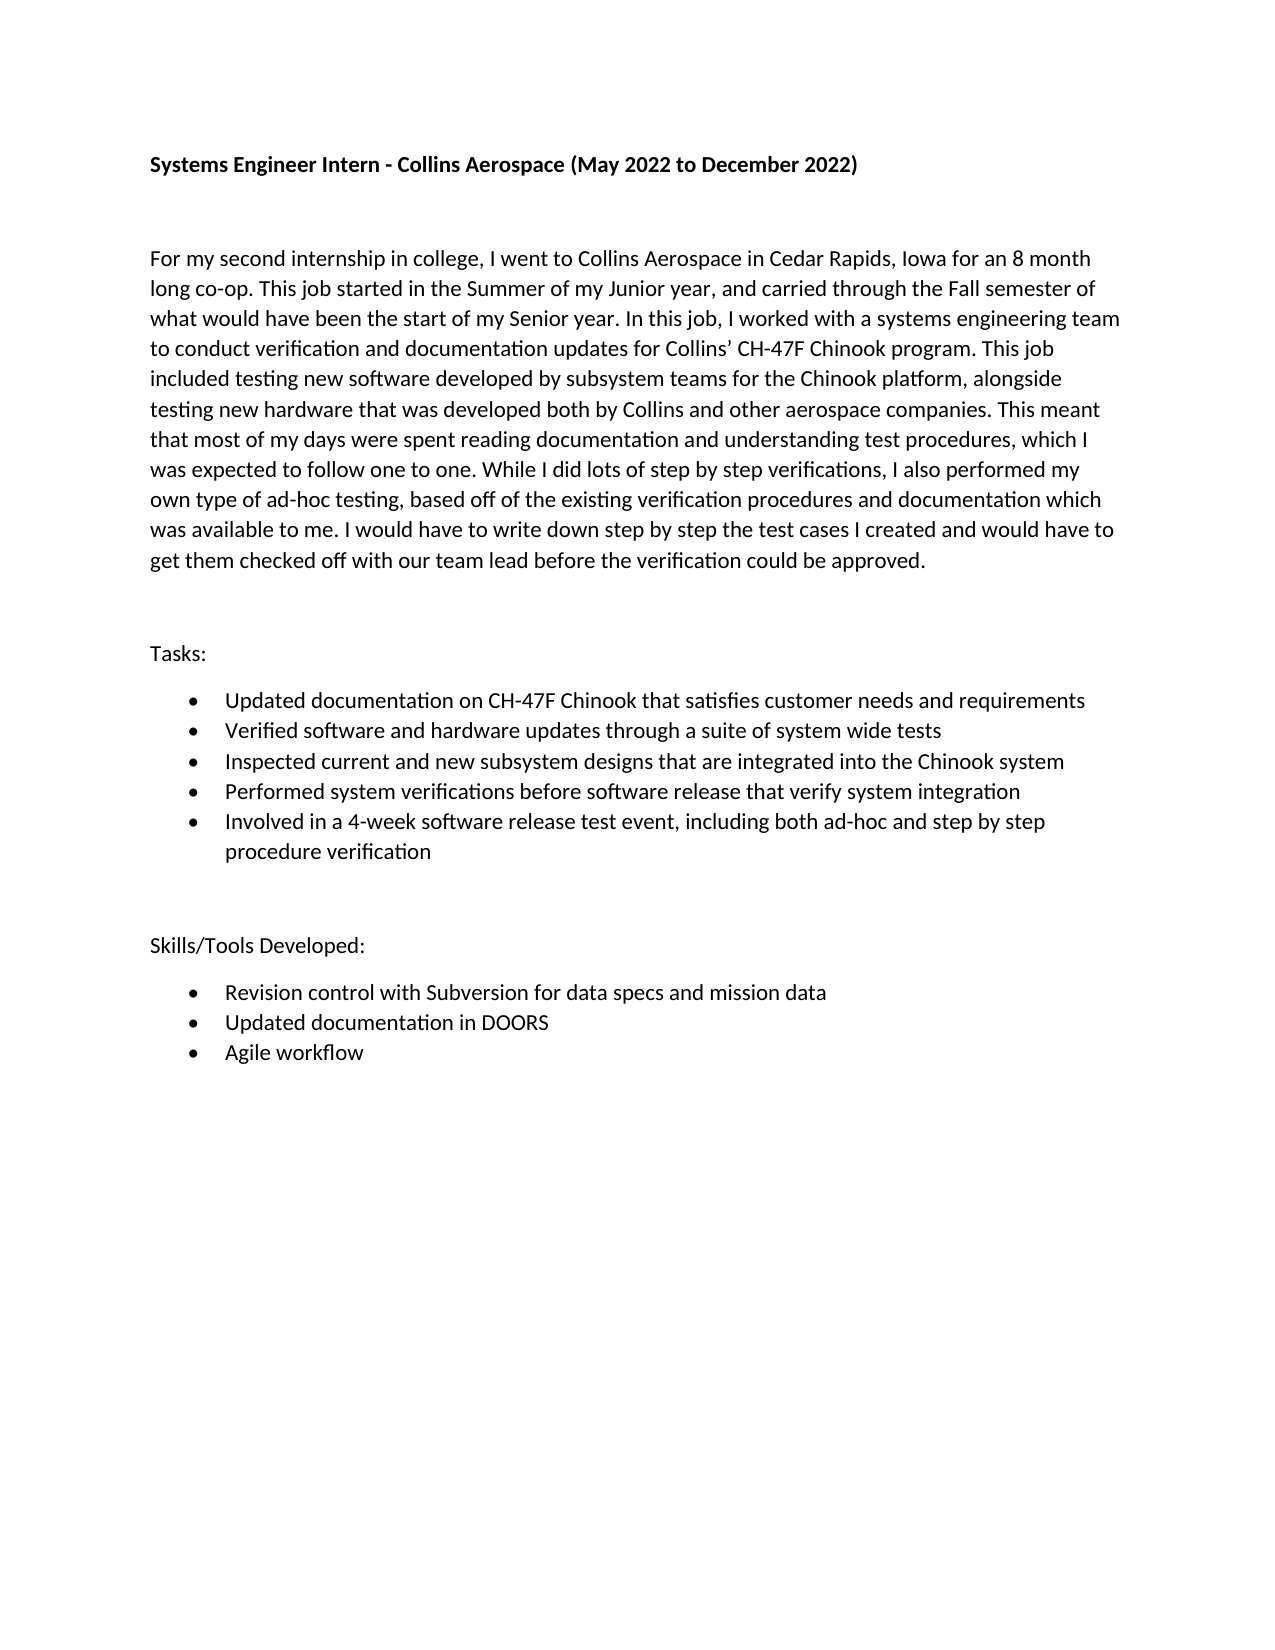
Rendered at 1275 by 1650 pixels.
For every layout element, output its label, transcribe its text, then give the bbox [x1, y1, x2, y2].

text Tasks: [150, 639, 1125, 668]
text For my second internship in college, I went to Collins Aerospace in Cedar Rapids, Iowa for an 8 month long co-op. This job started in the Summer of my Junior year, and carried through the Fall semester of what would have been the start of my Senior year. In this job, I worked with a systems engineering team to conduct verification and documentation updates for Collins’ CH-47F Chinook program. This job included testing new software developed by subsystem teams for the Chinook platform, alongside testing new hardware that was developed both by Collins and other aerospace companies. This meant that most of my days were spent reading documentation and understanding test procedures, which I was expected to follow one to one. While I did lots of step by step verifications, I also performed my own type of ad-hoc testing, based off of the existing verification procedures and documentation which was available to me. I would have to write down step by step the test cases I created and would have to get them checked off with our team lead before the verification could be approved. [150, 244, 1125, 574]
list Updated documentation in DOORS [187, 1008, 1125, 1036]
list Performed system verifications before software release that verify system integration [187, 777, 1125, 805]
list Updated documentation on CH-47F Chinook that satisfies customer needs and requirements [187, 686, 1125, 714]
list Verified software and hardware updates through a suite of system wide tests [187, 717, 1125, 745]
list Inspected current and new subsystem designs that are integrated into the Chinook system [187, 747, 1125, 775]
list Agile workflow [187, 1038, 1125, 1067]
text Skills/Tools Developed: [150, 931, 1125, 959]
list Revision control with Subversion for data specs and mission data [187, 978, 1125, 1006]
text Systems Engineer Intern - Collins Aerospace (May 2022 to December 2022) [150, 150, 1125, 178]
list Involved in a 4-week software release test event, including both ad-hoc and step by step procedure verification [187, 807, 1125, 866]
